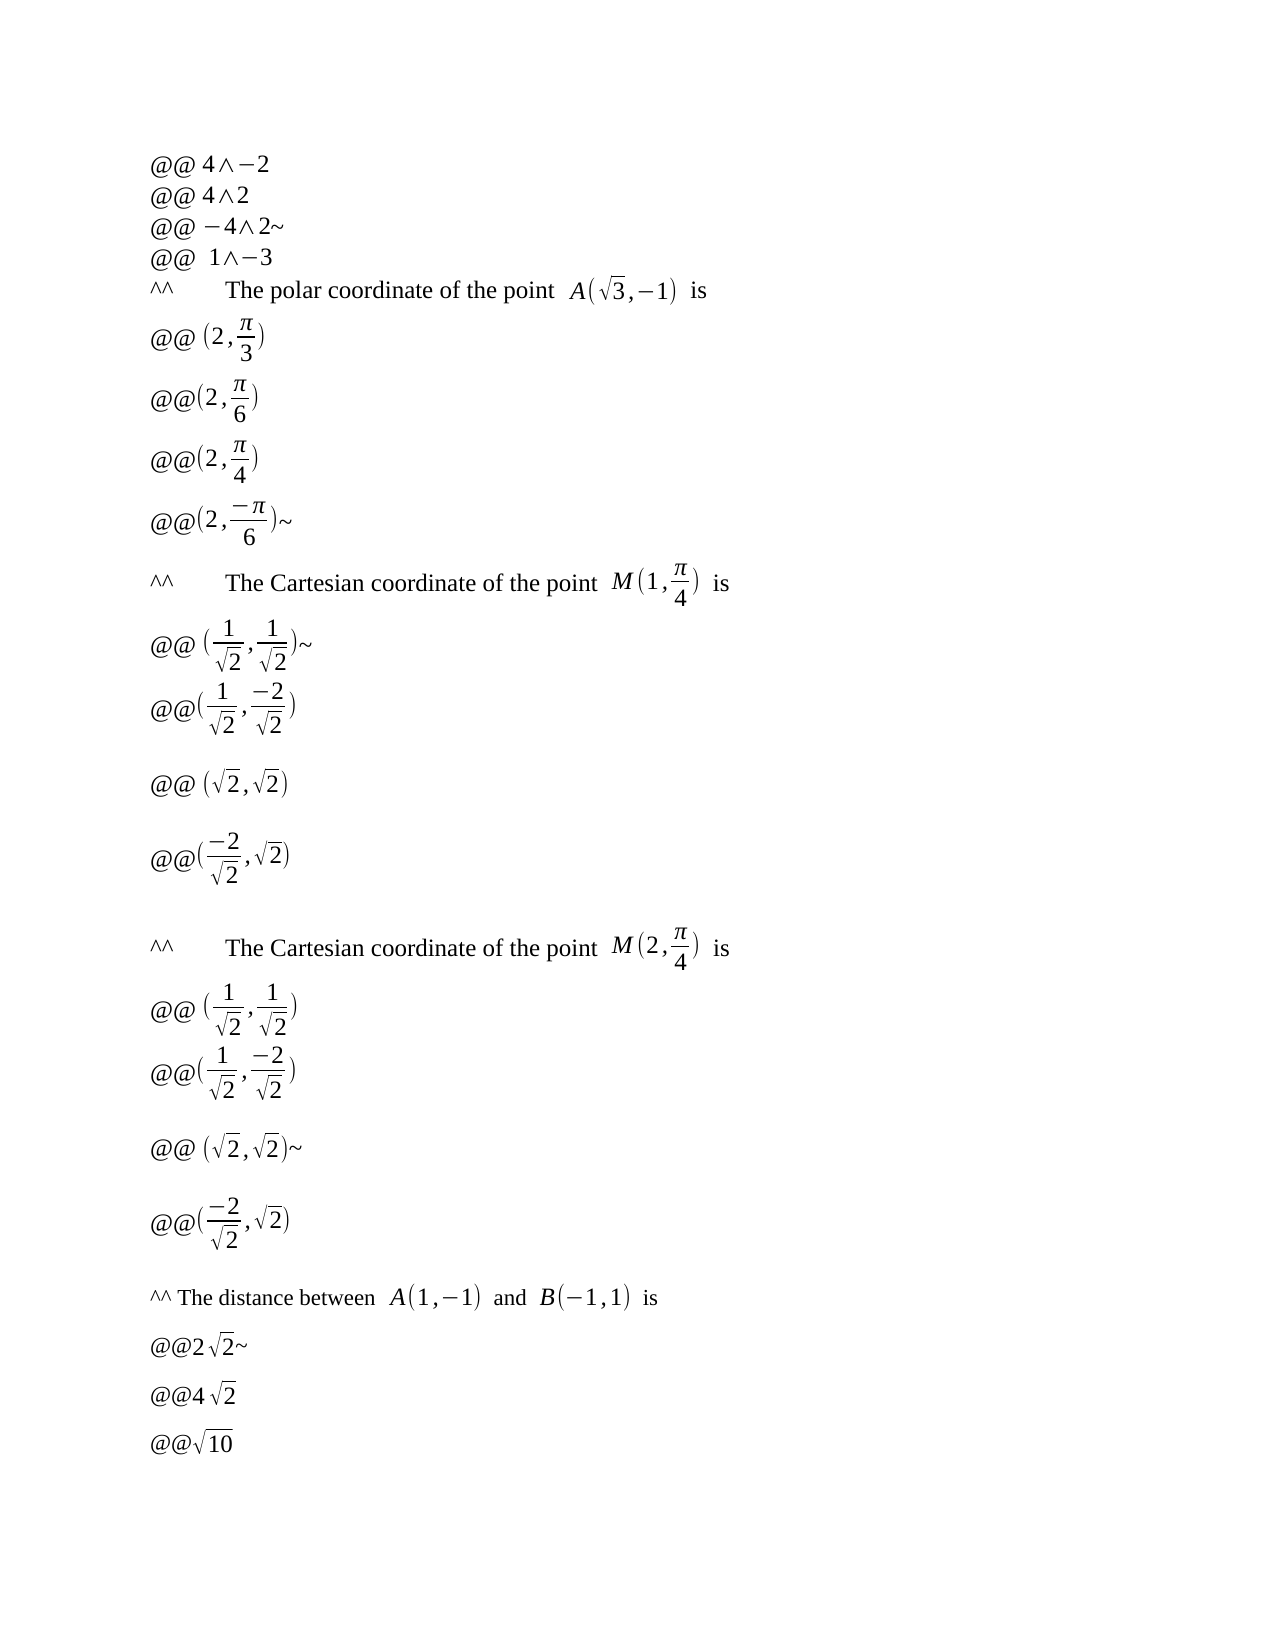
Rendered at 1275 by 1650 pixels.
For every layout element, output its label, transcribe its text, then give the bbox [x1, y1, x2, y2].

text ^^ The Cartesian coordinate of the point is [150, 917, 1125, 976]
text @@ [150, 1042, 1125, 1103]
text @@ [150, 979, 1125, 1040]
text @@ [150, 828, 1125, 889]
text @@ ~ [150, 1132, 1125, 1163]
text @@ [150, 243, 1125, 272]
text ^^ The Cartesian coordinate of the point is [150, 553, 1125, 612]
text ^^ The distance between and is [150, 1282, 1125, 1312]
text @@ [150, 181, 1125, 210]
text @@ [150, 150, 1125, 179]
text @@ [150, 369, 1125, 428]
text @@ ~ [150, 614, 1125, 675]
text @@ [150, 767, 1125, 799]
text @@~ [150, 1331, 1125, 1361]
text @@ [150, 1428, 1125, 1458]
text @@ [150, 431, 1125, 489]
text @@ [150, 678, 1125, 739]
text @@~ [150, 492, 1125, 551]
text ^^ The polar coordinate of the point is [150, 274, 1125, 306]
text @@ [150, 1192, 1125, 1253]
text @@ ~ [150, 212, 1125, 241]
text @@ [150, 1379, 1125, 1409]
text @@ [150, 308, 1125, 367]
